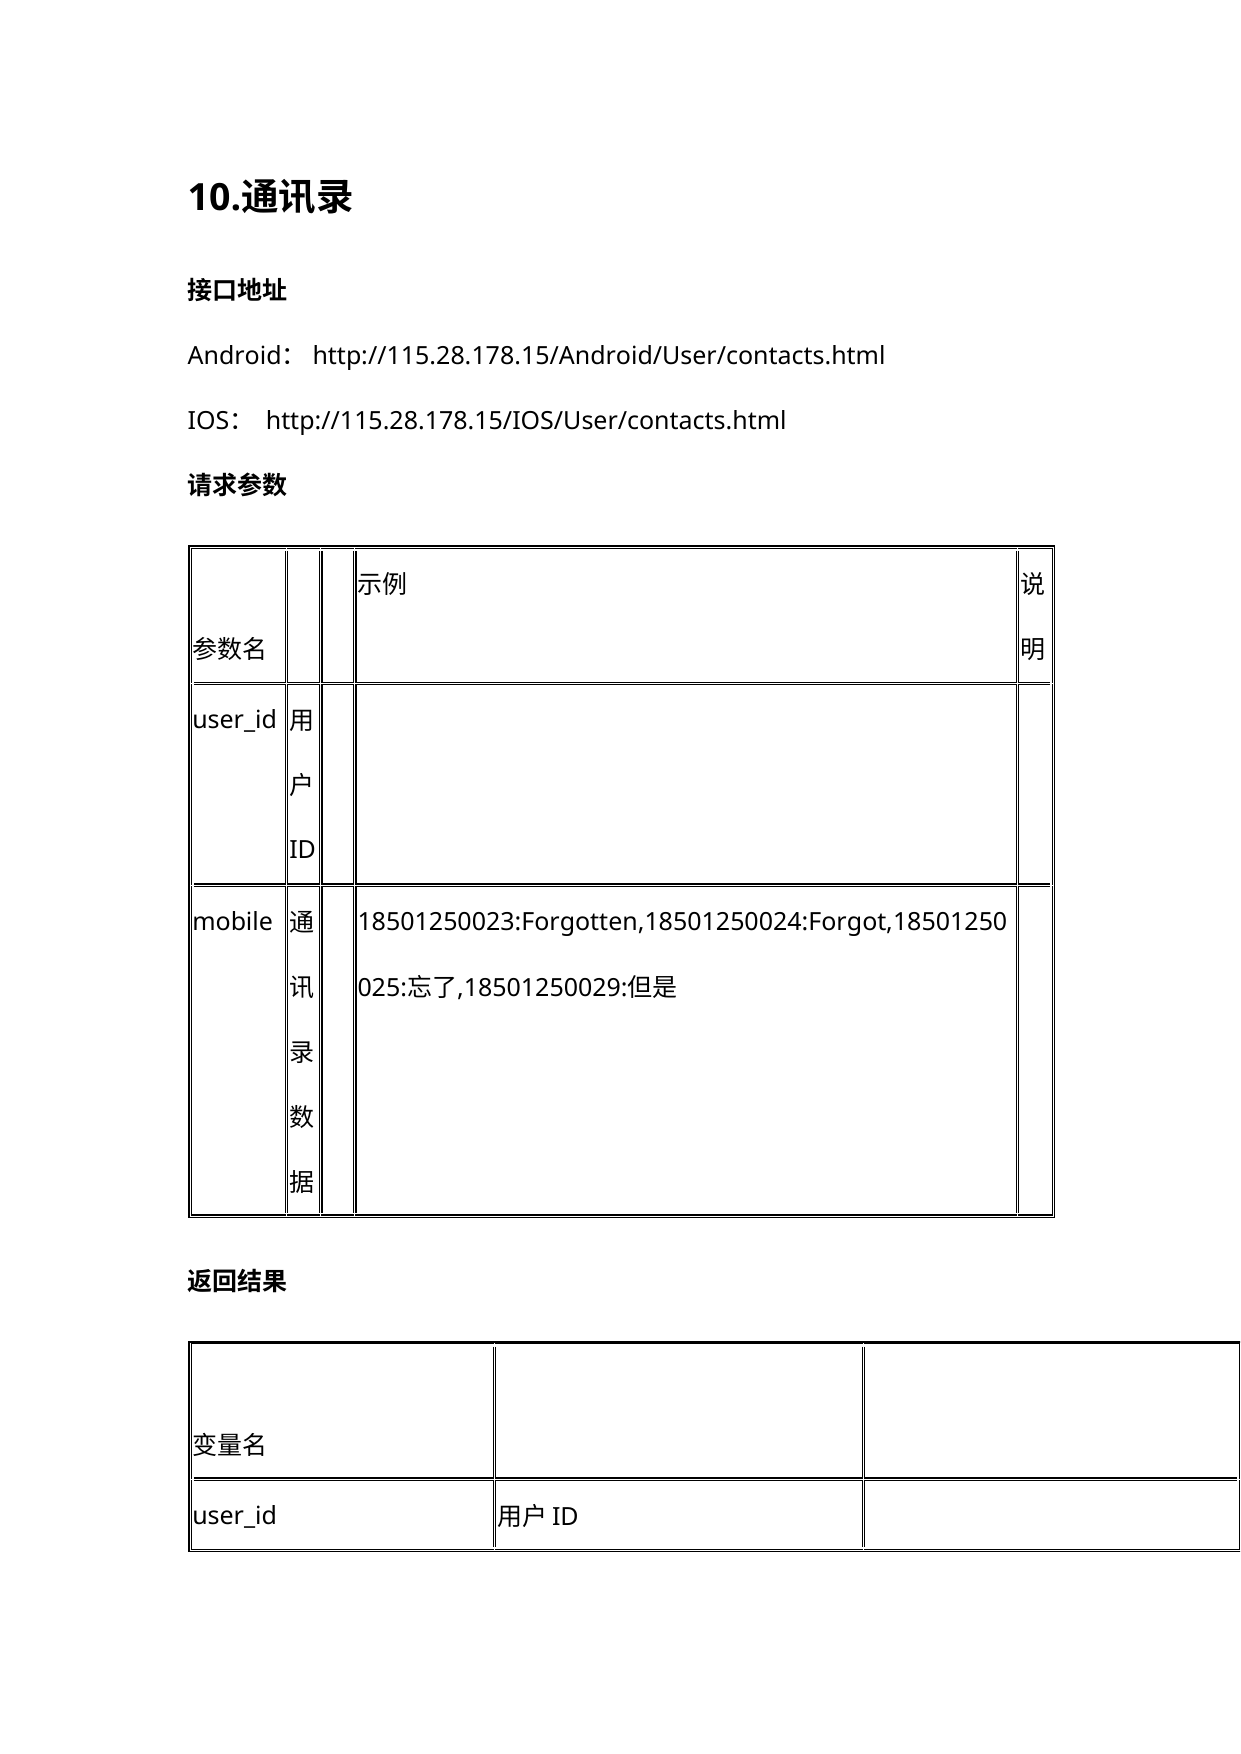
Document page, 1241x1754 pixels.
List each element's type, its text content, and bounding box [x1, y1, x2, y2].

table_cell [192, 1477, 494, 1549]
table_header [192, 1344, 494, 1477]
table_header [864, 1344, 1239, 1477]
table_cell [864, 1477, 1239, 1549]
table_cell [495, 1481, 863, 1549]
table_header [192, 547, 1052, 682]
text 10.通讯录 [187, 162, 1053, 227]
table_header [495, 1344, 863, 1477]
text 接口地址 Android： http://115.28.178.15/Android/User/contacts.html IOS： http://115.28.178.15/IOS/User/contacts.html 请求参数 [187, 256, 1053, 516]
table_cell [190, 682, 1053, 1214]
text 返回结果 [187, 1247, 1053, 1312]
